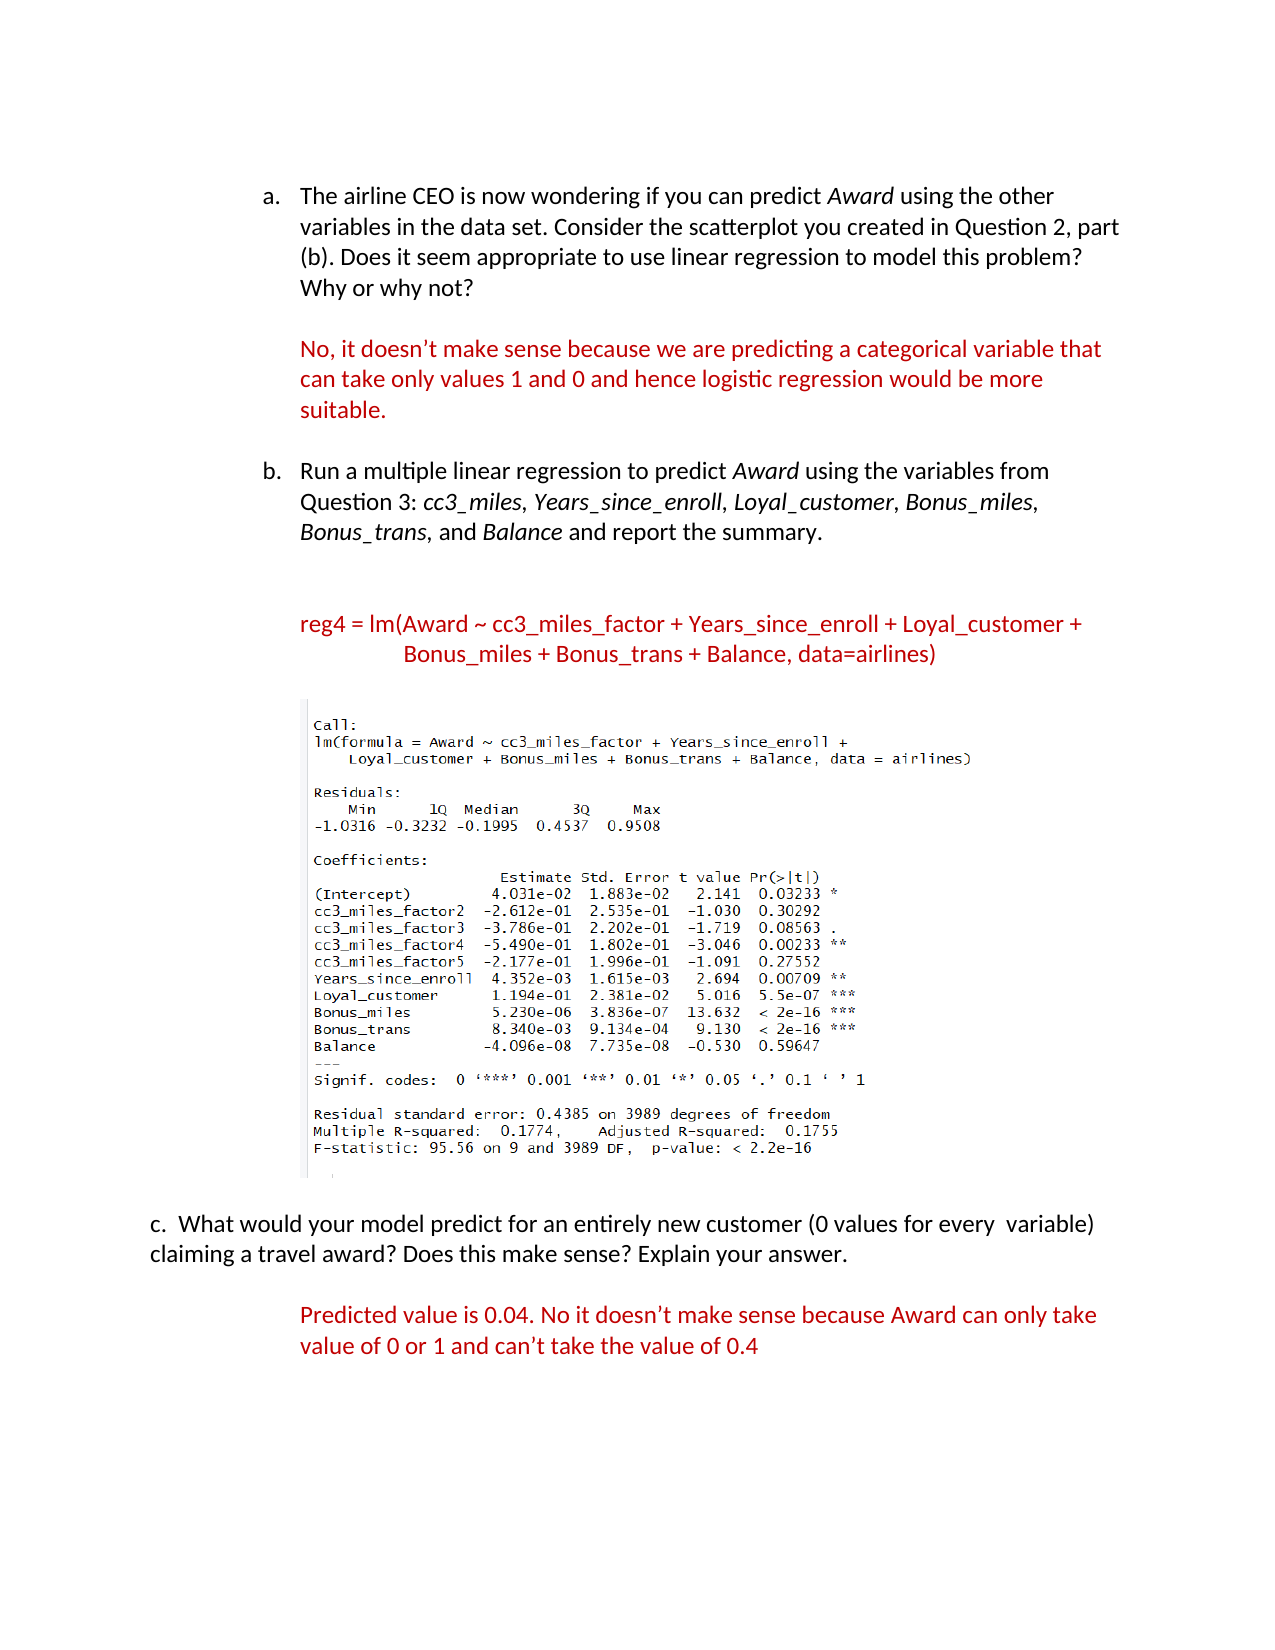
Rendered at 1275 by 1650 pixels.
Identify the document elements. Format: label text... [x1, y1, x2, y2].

picture [300, 699, 1138, 1178]
list Predicted value is 0.04. No it doesn’t make sense because Award can only take value of 0 or 1 and can’t take the value of 0.4 [300, 1299, 1125, 1361]
list reg4 = lm(Award ~ cc3_miles_factor + Years_since_enroll + Loyal_customer + [300, 608, 1125, 638]
list The airline CEO is now wondering if you can predict Award using the other variables in the data set. Consider the scatterplot you created in Question 2, part (b). Does it seem appropriate to use linear regression to model this problem? Why or why not? [262, 181, 1125, 303]
list No, it doesn’t make sense because we are predicting a categorical variable that can take only values 1 and 0 and hence logistic regression would be more suitable. [300, 333, 1125, 425]
text c. What would your model predict for an entirely new customer (0 values for every variable) claiming a travel award? Does this make sense? Explain your answer. [150, 1208, 1125, 1269]
list Run a multiple linear regression to predict Award using the variables from Question 3: cc3_miles, Years_since_enroll, Loyal_customer, Bonus_miles, Bonus_trans, and Balance and report the summary. [262, 455, 1125, 547]
list Bonus_miles + Bonus_trans + Balance, data=airlines) [300, 638, 1125, 669]
